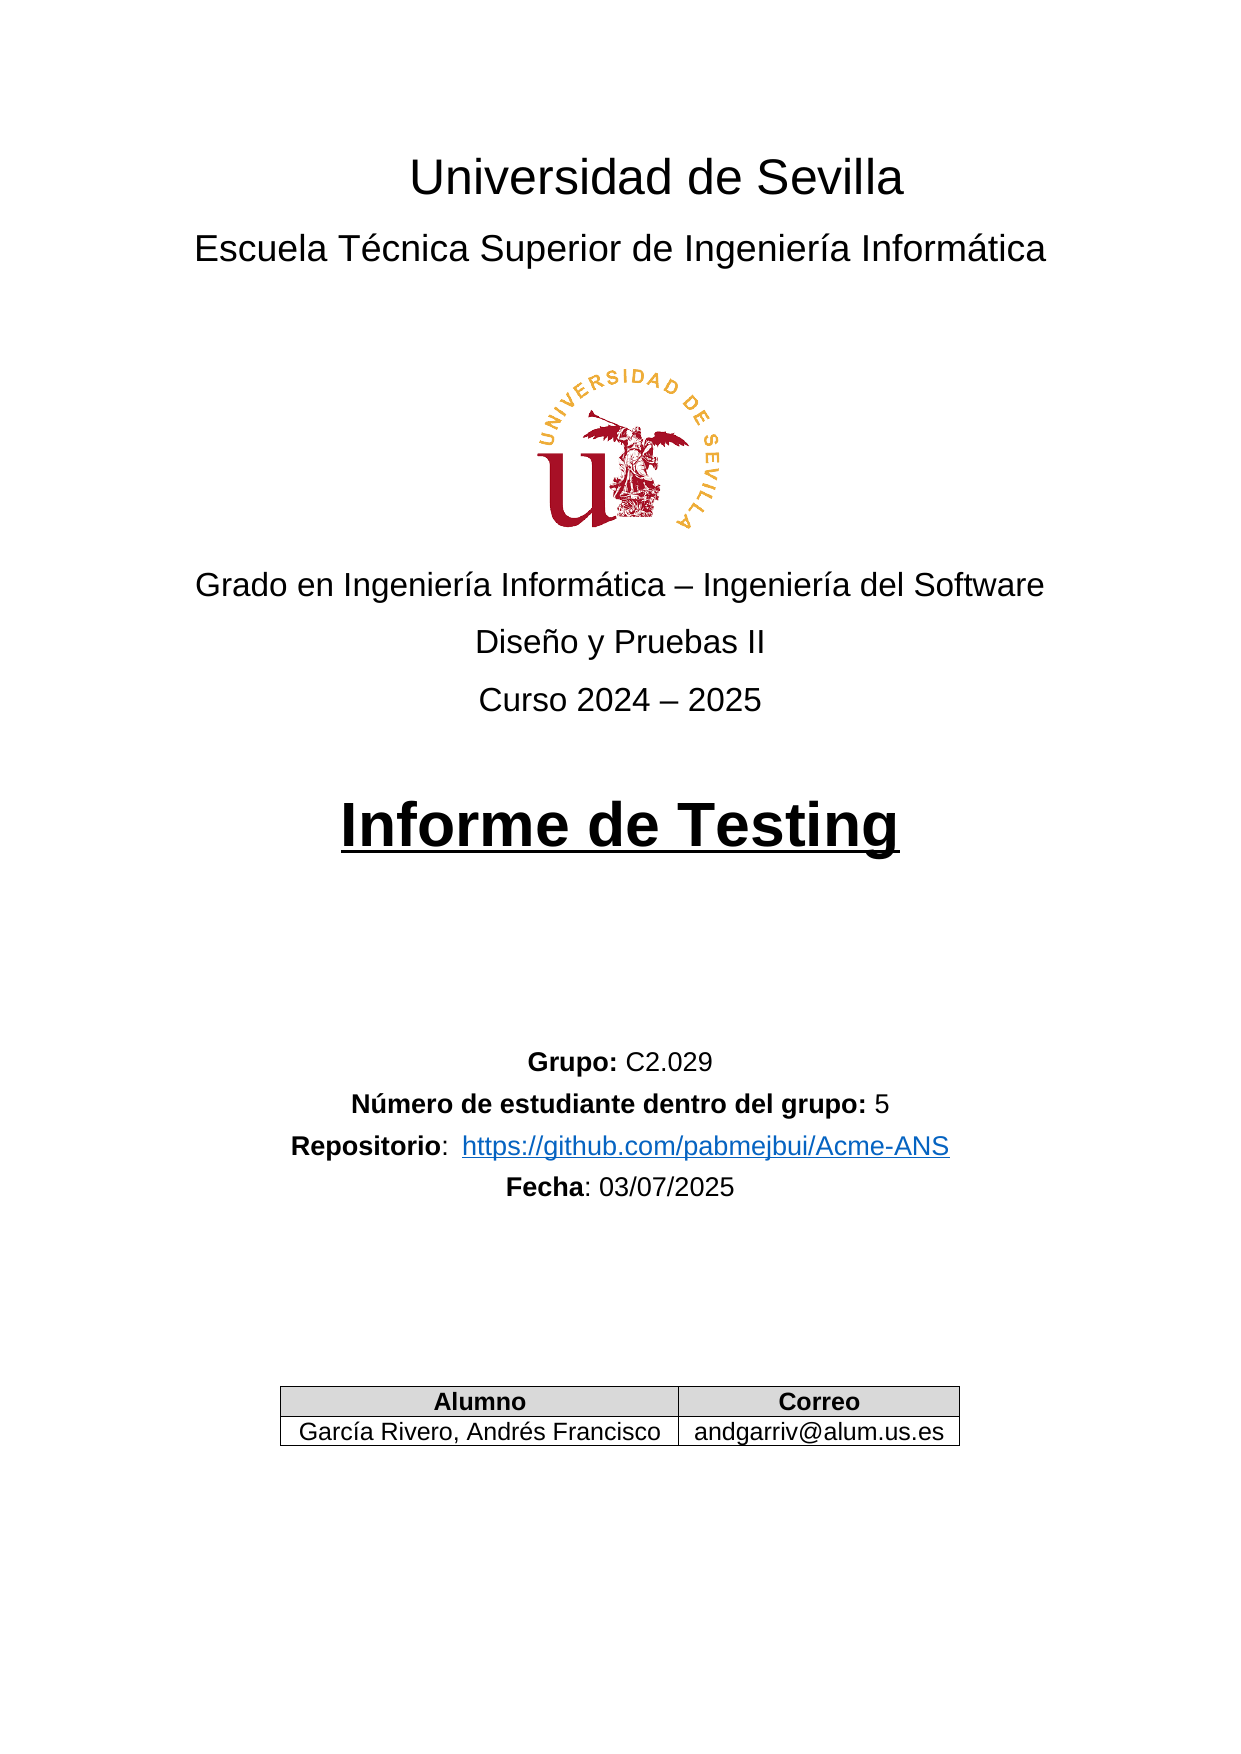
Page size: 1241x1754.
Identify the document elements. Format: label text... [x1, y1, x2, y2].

table_cell García Rivero, Andrés Francisco [281, 1417, 678, 1445]
text Fecha: 03/07/2025 [177, 1171, 1063, 1202]
text Informe de Testing [177, 788, 1063, 860]
table_header Correo [679, 1387, 959, 1416]
text Repositorio: https://github.com/pabmejbui/Acme-ANS [177, 1129, 1063, 1161]
text Grupo: C2.029 [177, 1046, 1063, 1077]
table_cell andgarriv@alum.us.es [679, 1417, 959, 1445]
text Grado en Ingeniería Informática – Ingeniería del Software Diseño y Pruebas II [177, 565, 1063, 661]
picture [537, 357, 720, 541]
text Curso 2024 – 2025 [177, 680, 1063, 718]
text Número de estudiante dentro del grupo: 5 [177, 1088, 1063, 1119]
text Universidad de Sevilla Escuela Técnica Superior de Ingeniería Informática [177, 148, 1063, 270]
table_header Alumno [281, 1387, 678, 1416]
